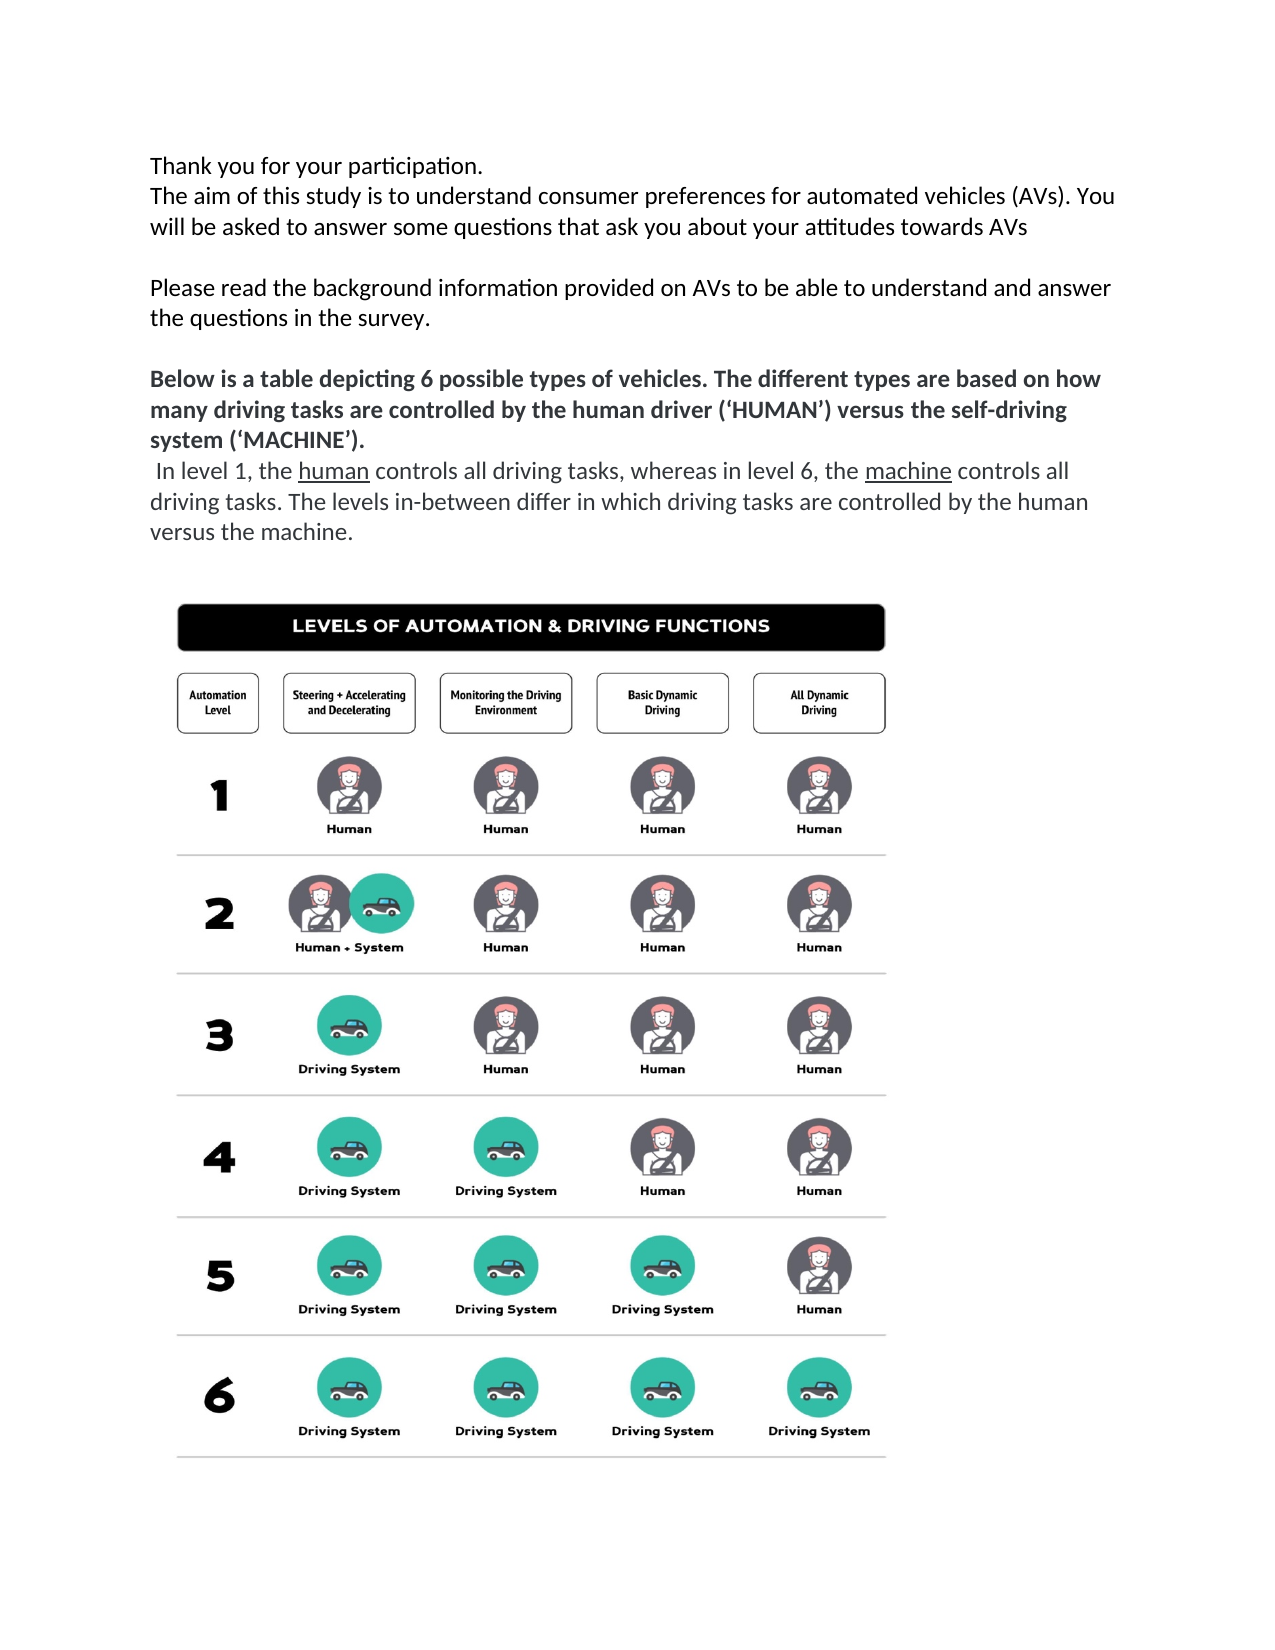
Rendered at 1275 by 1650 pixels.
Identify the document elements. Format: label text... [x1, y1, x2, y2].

picture [157, 585, 905, 1476]
text Thank you for your participation. [150, 150, 1125, 181]
text The aim of this study is to understand consumer preferences for automated vehicles (AVs). You will be asked to answer some questions that ask you about your attitudes towards AVs [150, 181, 1125, 242]
text Below is a table depicting 6 possible types of vehicles. The different types are based on how many driving tasks are controlled by the human driver (‘HUMAN’) versus the self-driving system (‘MACHINE’). [150, 364, 1125, 455]
text Please read the background information provided on AVs to be able to understand and answer the questions in the survey. [150, 272, 1125, 333]
text In level 1, the human controls all driving tasks, whereas in level 6, the machine controls all driving tasks. The levels in-between differ in which driving tasks are controlled by the human versus the machine. [150, 455, 1125, 547]
